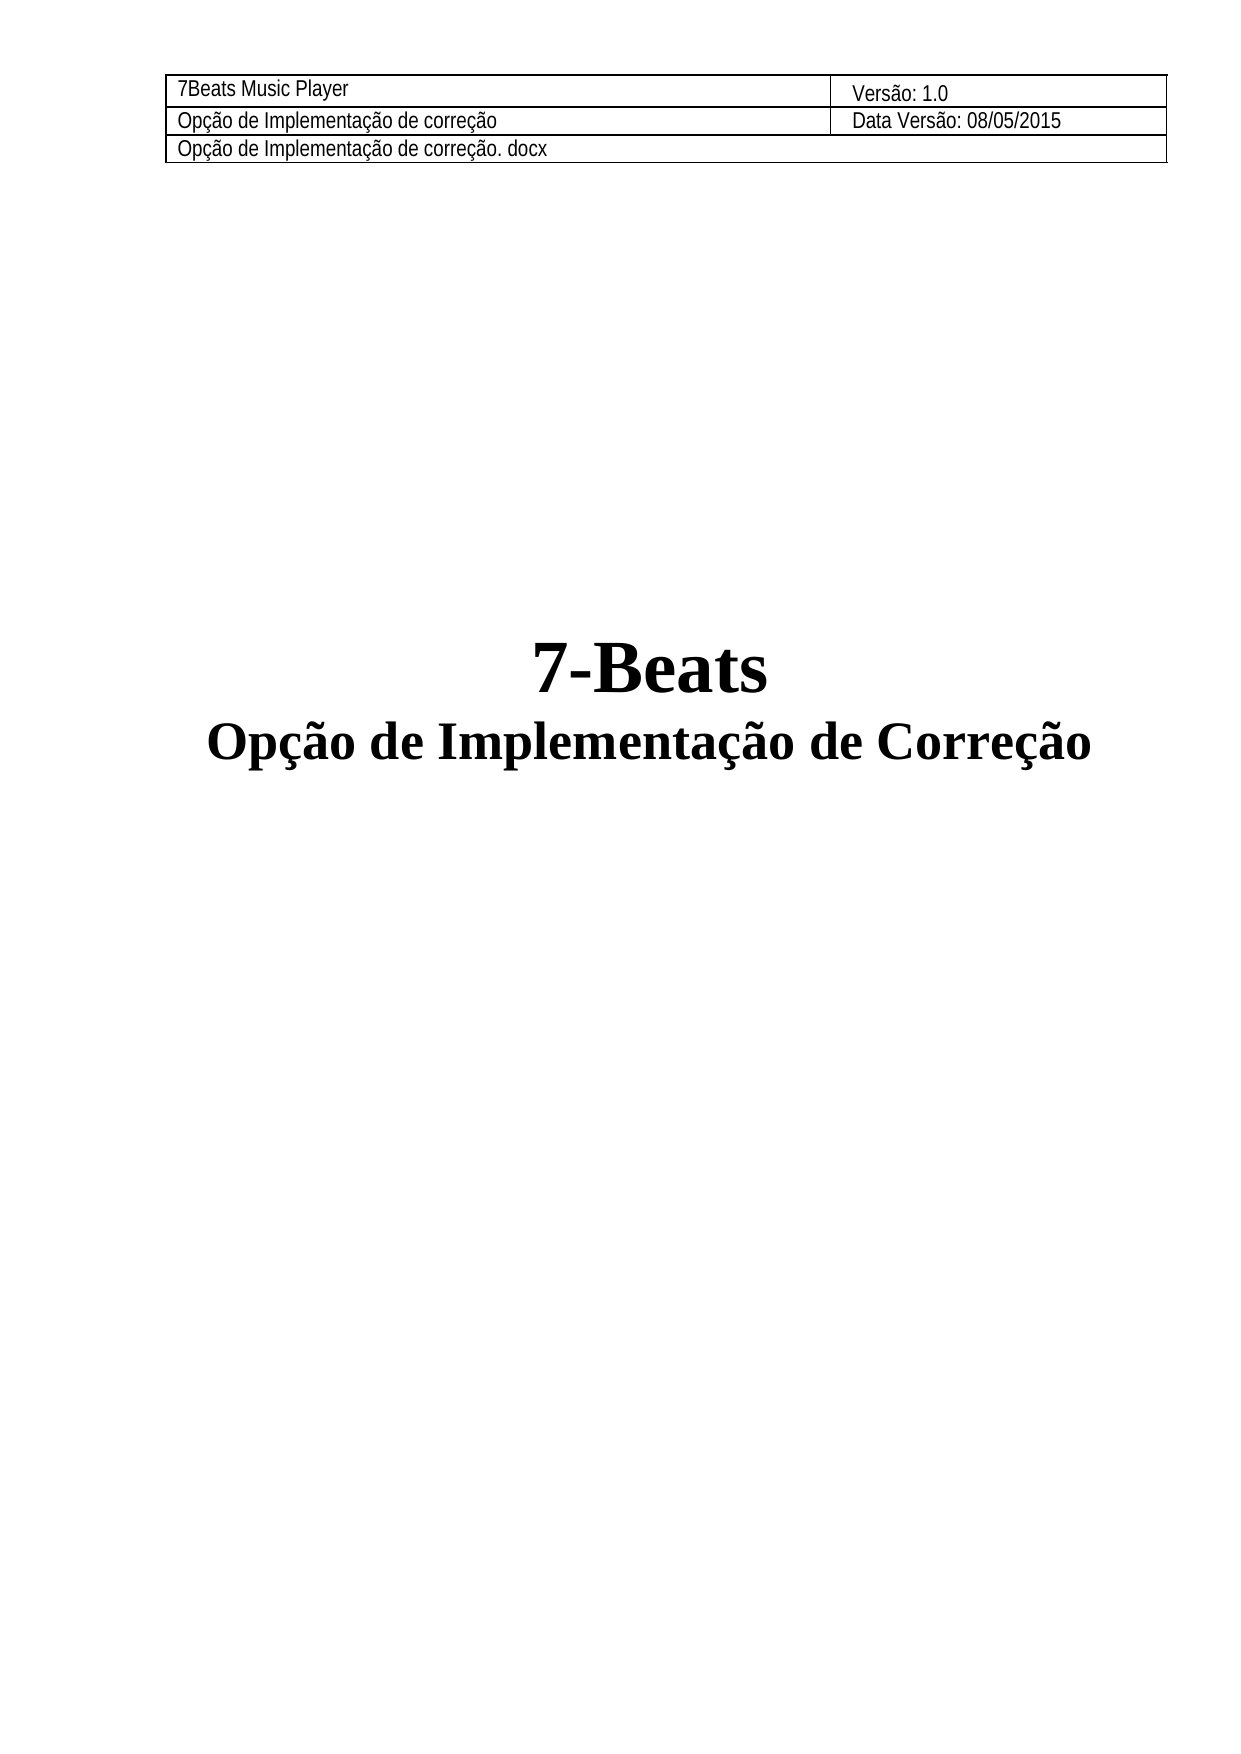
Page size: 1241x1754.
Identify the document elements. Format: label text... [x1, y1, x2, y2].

text Opção de Implementação de Correção [177, 709, 1122, 771]
text 7-Beats [177, 623, 1122, 709]
